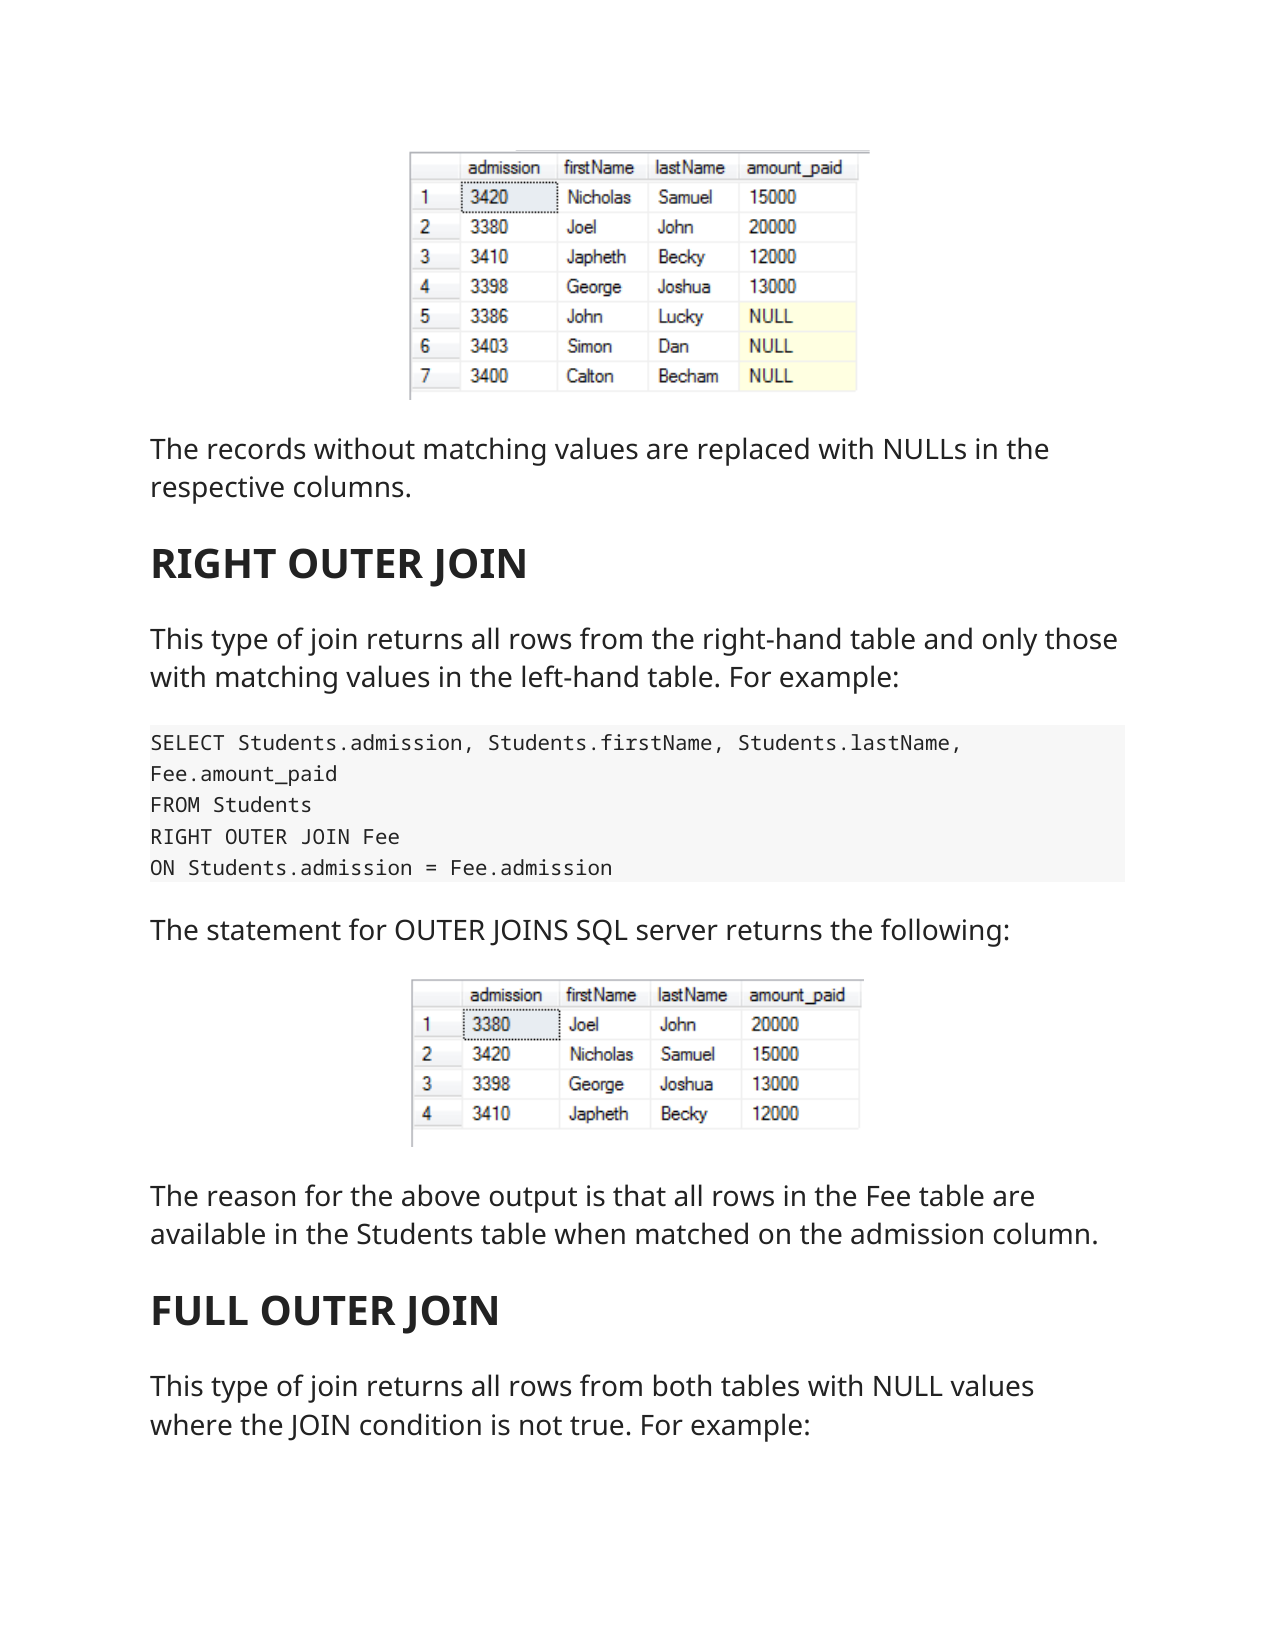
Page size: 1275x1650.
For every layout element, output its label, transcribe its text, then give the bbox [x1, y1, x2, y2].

subtitle RIGHT OUTER JOIN [150, 535, 1125, 590]
text FROM Students [150, 788, 1125, 819]
text The records without matching values are replaced with NULLs in the respective columns. [150, 429, 1125, 506]
text This type of join returns all rows from the right-hand table and only those with matching values in the left-hand table. For example: [150, 619, 1125, 696]
text SELECT Students.admission, Students.firstName, Students.lastName, Fee.amount_paid [150, 725, 1125, 788]
text RIGHT OUTER JOIN Fee [150, 819, 1125, 850]
subtitle FULL OUTER JOIN [150, 1282, 1125, 1337]
text This type of join returns all rows from both tables with NULL values where the JOIN condition is not true. For example: [150, 1366, 1125, 1443]
picture [405, 150, 870, 400]
text The statement for OUTER JOINS SQL server returns the following: [150, 911, 1125, 949]
picture [411, 978, 864, 1147]
text ON Students.admission = Fee.admission [150, 850, 1125, 882]
text The reason for the above output is that all rows in the Fee table are available in the Students table when matched on the admission column. [150, 1176, 1125, 1253]
